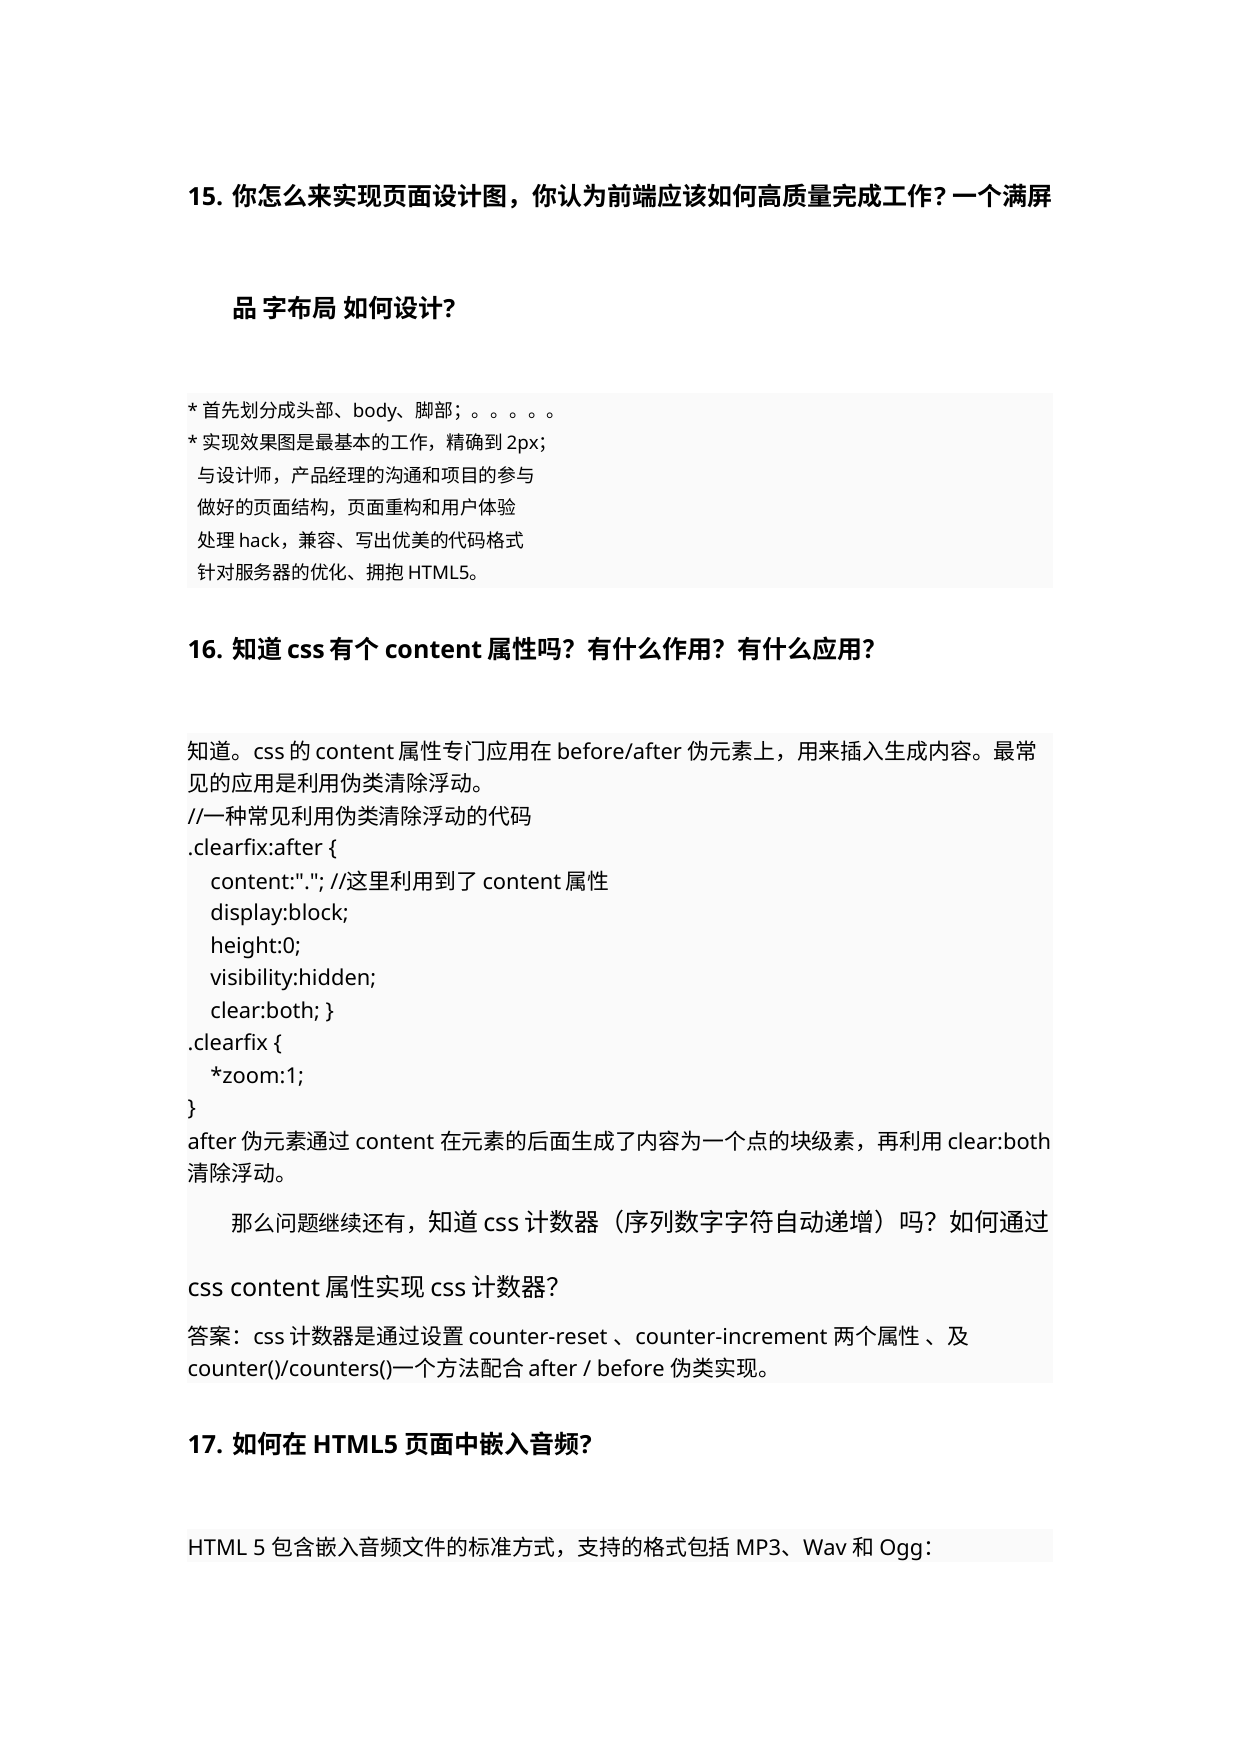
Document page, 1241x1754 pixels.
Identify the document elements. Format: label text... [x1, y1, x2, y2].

text 那么问题继续还有，知道css计数器（序列数字字符自动递增）吗？如何通过css content属性实现css计数器？ [187, 1188, 1053, 1318]
text } [187, 1091, 1053, 1123]
text //一种常见利用伪类清除浮动的代码 [187, 798, 1053, 831]
text * 实现效果图是最基本的工作，精确到2px； [187, 425, 1053, 458]
text 知道css有个content属性吗？有什么作用？有什么应用？ [187, 615, 1053, 680]
text after伪元素通过 content 在元素的后面生成了内容为一个点的块级素，再利用clear:both清除浮动。 [187, 1123, 1053, 1188]
text 如何在 HTML5 页面中嵌入音频? [187, 1411, 1053, 1476]
text .clearfix { [187, 1026, 1053, 1058]
text content:"."; //这里利用到了content属性 [187, 863, 1053, 896]
text 你怎么来实现页面设计图，你认为前端应该如何高质量完成工作? 一个满屏 品 字布局 如何设计? [187, 162, 1053, 339]
text height:0; [187, 928, 1053, 961]
text 知道。css的content属性专门应用在 before/after 伪元素上，用来插入生成内容。最常见的应用是利用伪类清除浮动。 [187, 733, 1053, 798]
text 做好的页面结构，页面重构和用户体验 [187, 490, 1053, 523]
text HTML 5 包含嵌入音频文件的标准方式，支持的格式包括 MP3、Wav 和 Ogg： [187, 1529, 1053, 1562]
text 与设计师，产品经理的沟通和项目的参与 [187, 458, 1053, 490]
text 处理hack，兼容、写出优美的代码格式 [187, 523, 1053, 555]
text clear:both; } [187, 993, 1053, 1026]
text 答案：css计数器是通过设置counter-reset 、counter-increment 两个属性 、及 counter()/counters()一个方法配合after / before 伪类实现。 [187, 1318, 1053, 1383]
text .clearfix:after { [187, 831, 1053, 863]
text * 首先划分成头部、body、脚部；。。。。。 [187, 393, 1053, 425]
text visibility:hidden; [187, 961, 1053, 993]
text 针对服务器的优化、拥抱 HTML5。 [187, 555, 1053, 588]
text display:block; [187, 896, 1053, 928]
text *zoom:1; [187, 1058, 1053, 1091]
